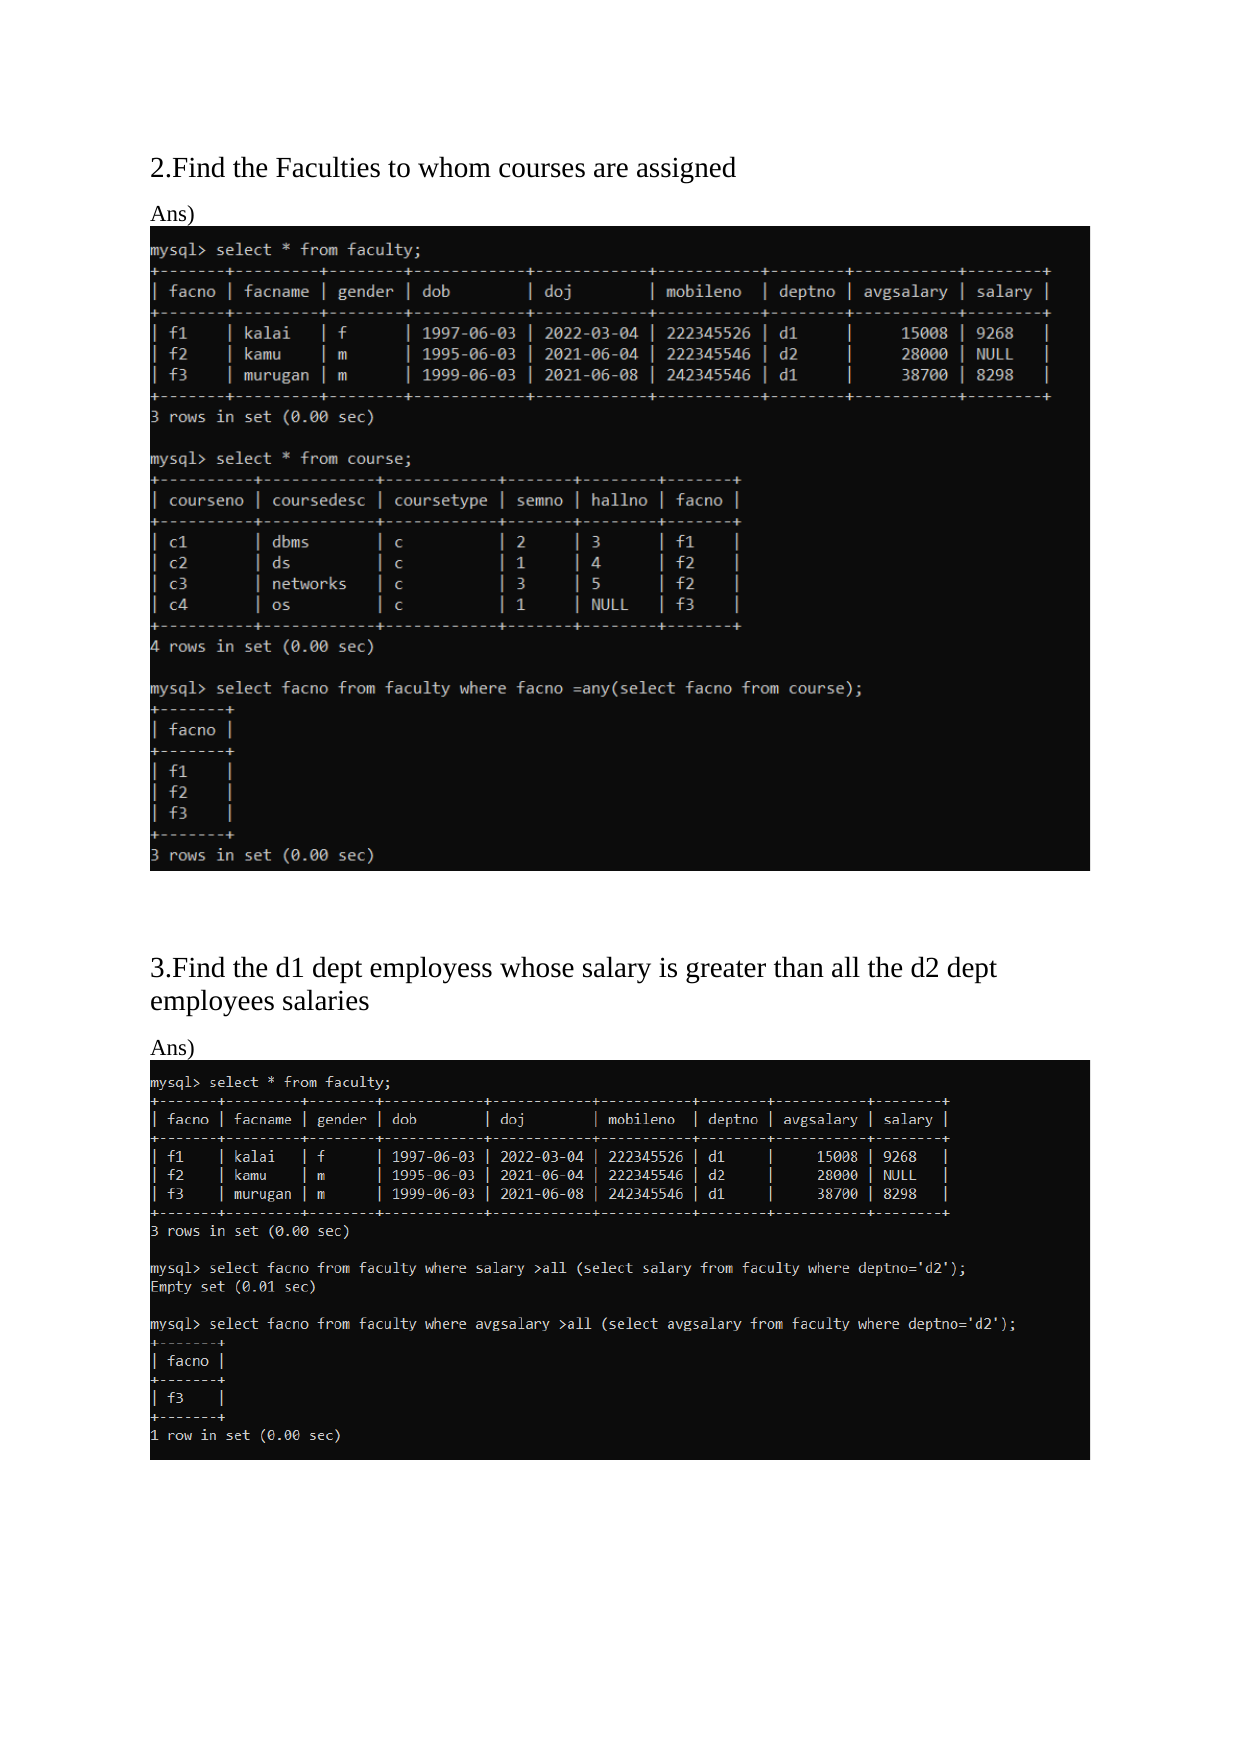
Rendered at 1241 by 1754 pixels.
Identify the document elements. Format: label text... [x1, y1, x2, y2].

text 3.Find the d1 dept employess whose salary is greater than all the d2 dept employees salaries [150, 950, 1090, 1017]
text Ans) [150, 1033, 1090, 1060]
text 2.Find the Faculties to whom courses are assigned [150, 150, 1090, 183]
text Ans) [150, 200, 1090, 226]
picture [150, 226, 1091, 871]
picture [150, 1060, 1091, 1460]
